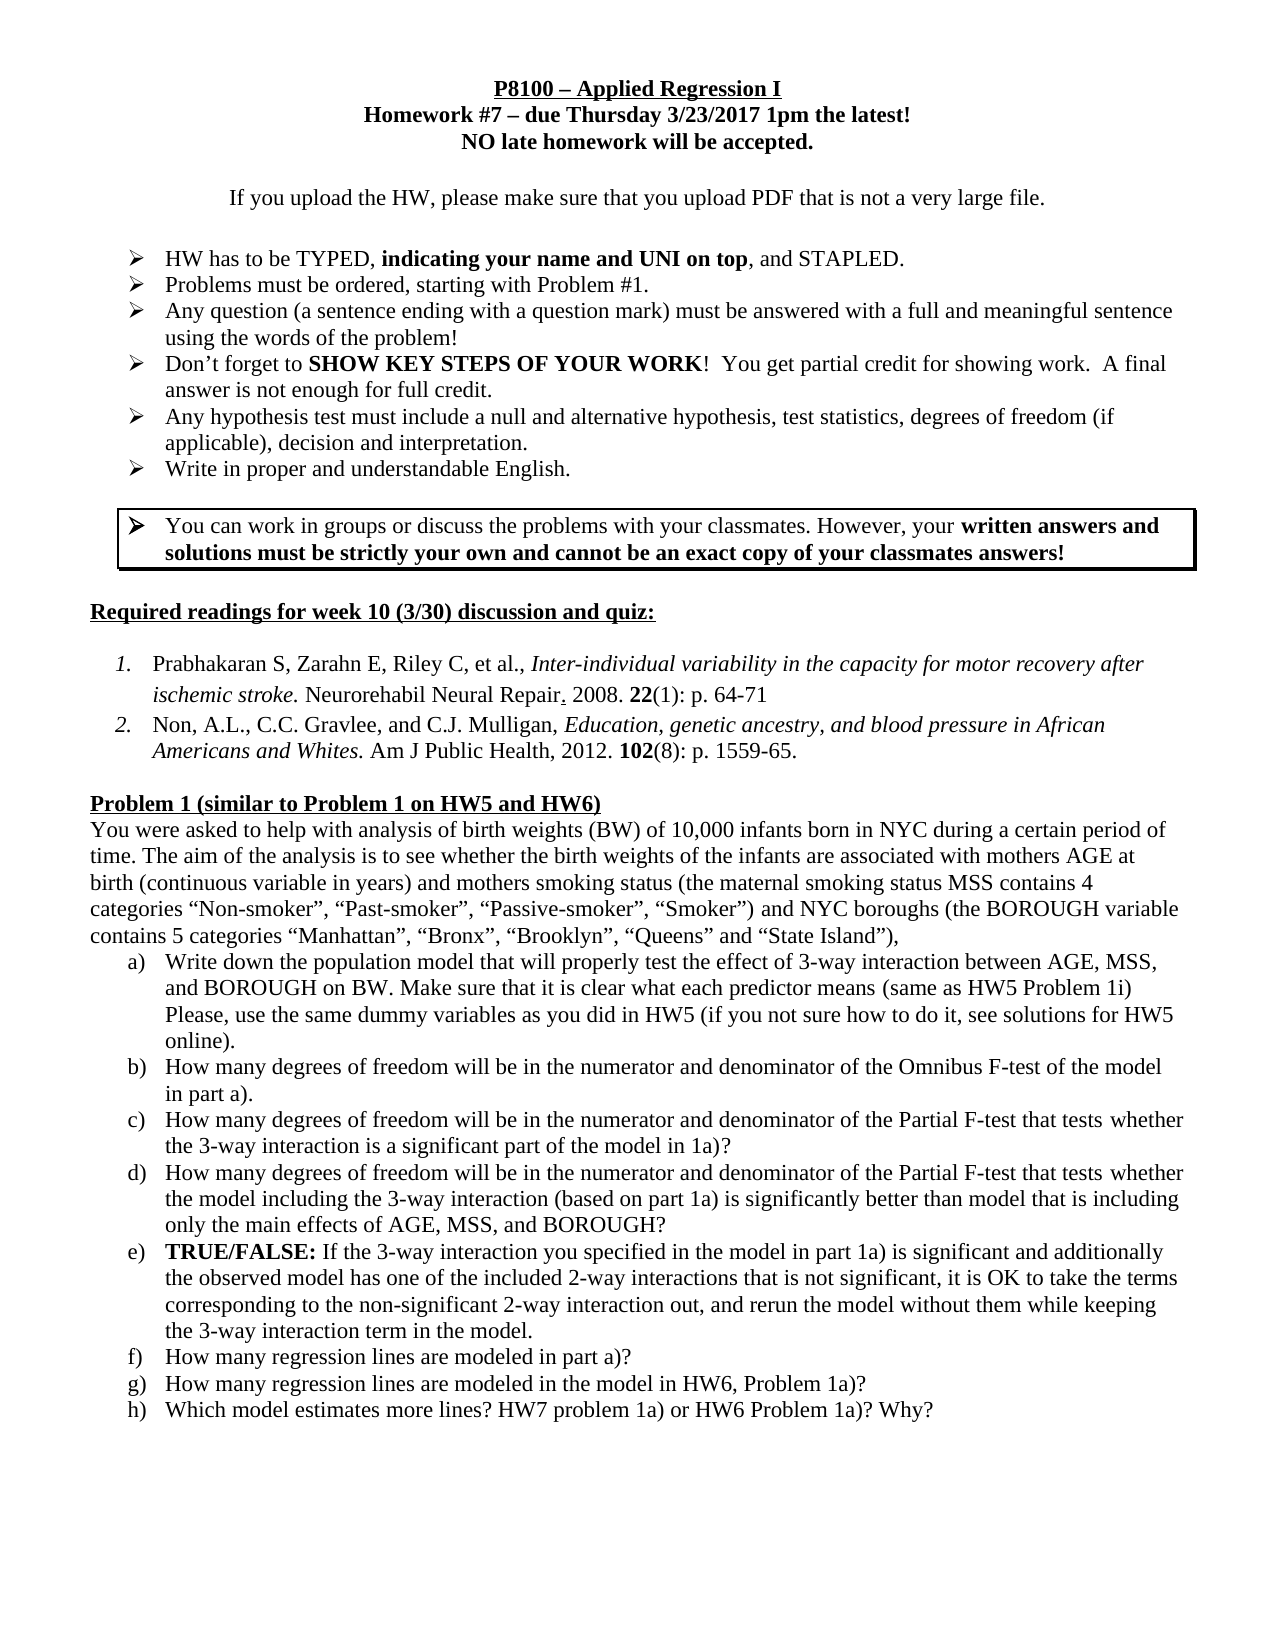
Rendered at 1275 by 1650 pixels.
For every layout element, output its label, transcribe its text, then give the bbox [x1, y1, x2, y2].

list How many degrees of freedom will be in the numerator and denominator of the Omnibus F-test of the model in part a). [127, 1053, 1185, 1106]
list How many regression lines are modeled in part a)? [127, 1343, 1185, 1370]
text If you upload the HW, please make sure that you upload PDF that is not a very large file. [90, 184, 1185, 211]
text NO late homework will be accepted. [90, 128, 1185, 154]
list Which model estimates more lines? HW7 problem 1a) or HW6 Problem 1a)? Why? [127, 1396, 1185, 1422]
text P8100 – Applied Regression I [90, 75, 1185, 101]
list Write down the population model that will properly test the effect of 3-way interaction between AGE, MSS, and BOROUGH on BW. Make sure that it is clear what each predictor means (same as HW5 Problem 1i) Please, use the same dummy variables as you did in HW5 (if you not sure how to do it, see solutions for HW5 online). [127, 948, 1185, 1053]
list Any hypothesis test must include a null and alternative hypothesis, test statistics, degrees of freedom (if applicable), decision and interpretation. [127, 403, 1185, 456]
list Any question (a sentence ending with a question mark) must be answered with a full and meaningful sentence using the words of the problem! [127, 297, 1185, 350]
list TRUE/FALSE: If the 3-way interaction you specified in the model in part 1a) is significant and additionally the observed model has one of the included 2-way interactions that is not significant, it is OK to take the terms corresponding to the non-significant 2-way interaction out, and rerun the model without them while keeping the 3-way interaction term in the model. [127, 1238, 1185, 1343]
text You were asked to help with analysis of birth weights (BW) of 10,000 infants born in NYC during a certain period of time. The aim of the analysis is to see whether the birth weights of the infants are associated with mothers AGE at birth (continuous variable in years) and mothers smoking status (the maternal smoking status MSS contains 4 categories “Non-smoker”, “Past-smoker”, “Passive-smoker”, “Smoker”) and NYC boroughs (the BOROUGH variable contains 5 categories “Manhattan”, “Bronx”, “Brooklyn”, “Queens” and “State Island”), [90, 816, 1185, 948]
list You can work in groups or discuss the problems with your classmates. However, your written answers and solutions must be strictly your own and cannot be an exact copy of your classmates answers! [119, 510, 1193, 567]
text Required readings for week 10 (3/30) discussion and quiz: [90, 598, 1185, 624]
list How many degrees of freedom will be in the numerator and denominator of the Partial F-test that tests whether the 3-way interaction is a significant part of the model in 1a)? [127, 1106, 1185, 1159]
text Homework #7 – due Thursday 3/23/2017 1pm the latest! [90, 101, 1185, 128]
list HW has to be TYPED, indicating your name and UNI on top, and STAPLED. [127, 245, 1185, 271]
text Problem 1 (similar to Problem 1 on HW5 and HW6) [90, 790, 1185, 816]
list Problems must be ordered, starting with Problem #1. [127, 271, 1185, 297]
list Write in proper and understandable English. [127, 456, 1185, 482]
list How many degrees of freedom will be in the numerator and denominator of the Partial F-test that tests whether the model including the 3-way interaction (based on part 1a) is significantly better than model that is including only the main effects of AGE, MSS, and BOROUGH? [127, 1159, 1185, 1238]
list Don’t forget to SHOW KEY STEPS OF YOUR WORK! You get partial credit for showing work. A final answer is not enough for full credit. [127, 350, 1185, 403]
list Non, A.L., C.C. Gravlee, and C.J. Mulligan, Education, genetic ancestry, and blood pressure in African Americans and Whites. Am J Public Health, 2012. 102(8): p. 1559-65. [115, 711, 1185, 763]
list Prabhakaran S, Zarahn E, Riley C, et al., Inter-individual variability in the capacity for motor recovery after ischemic stroke. Neurorehabil Neural Repair. 2008. 22(1): p. 64-71 [115, 650, 1185, 707]
list How many regression lines are modeled in the model in HW6, Problem 1a)? [127, 1370, 1185, 1396]
